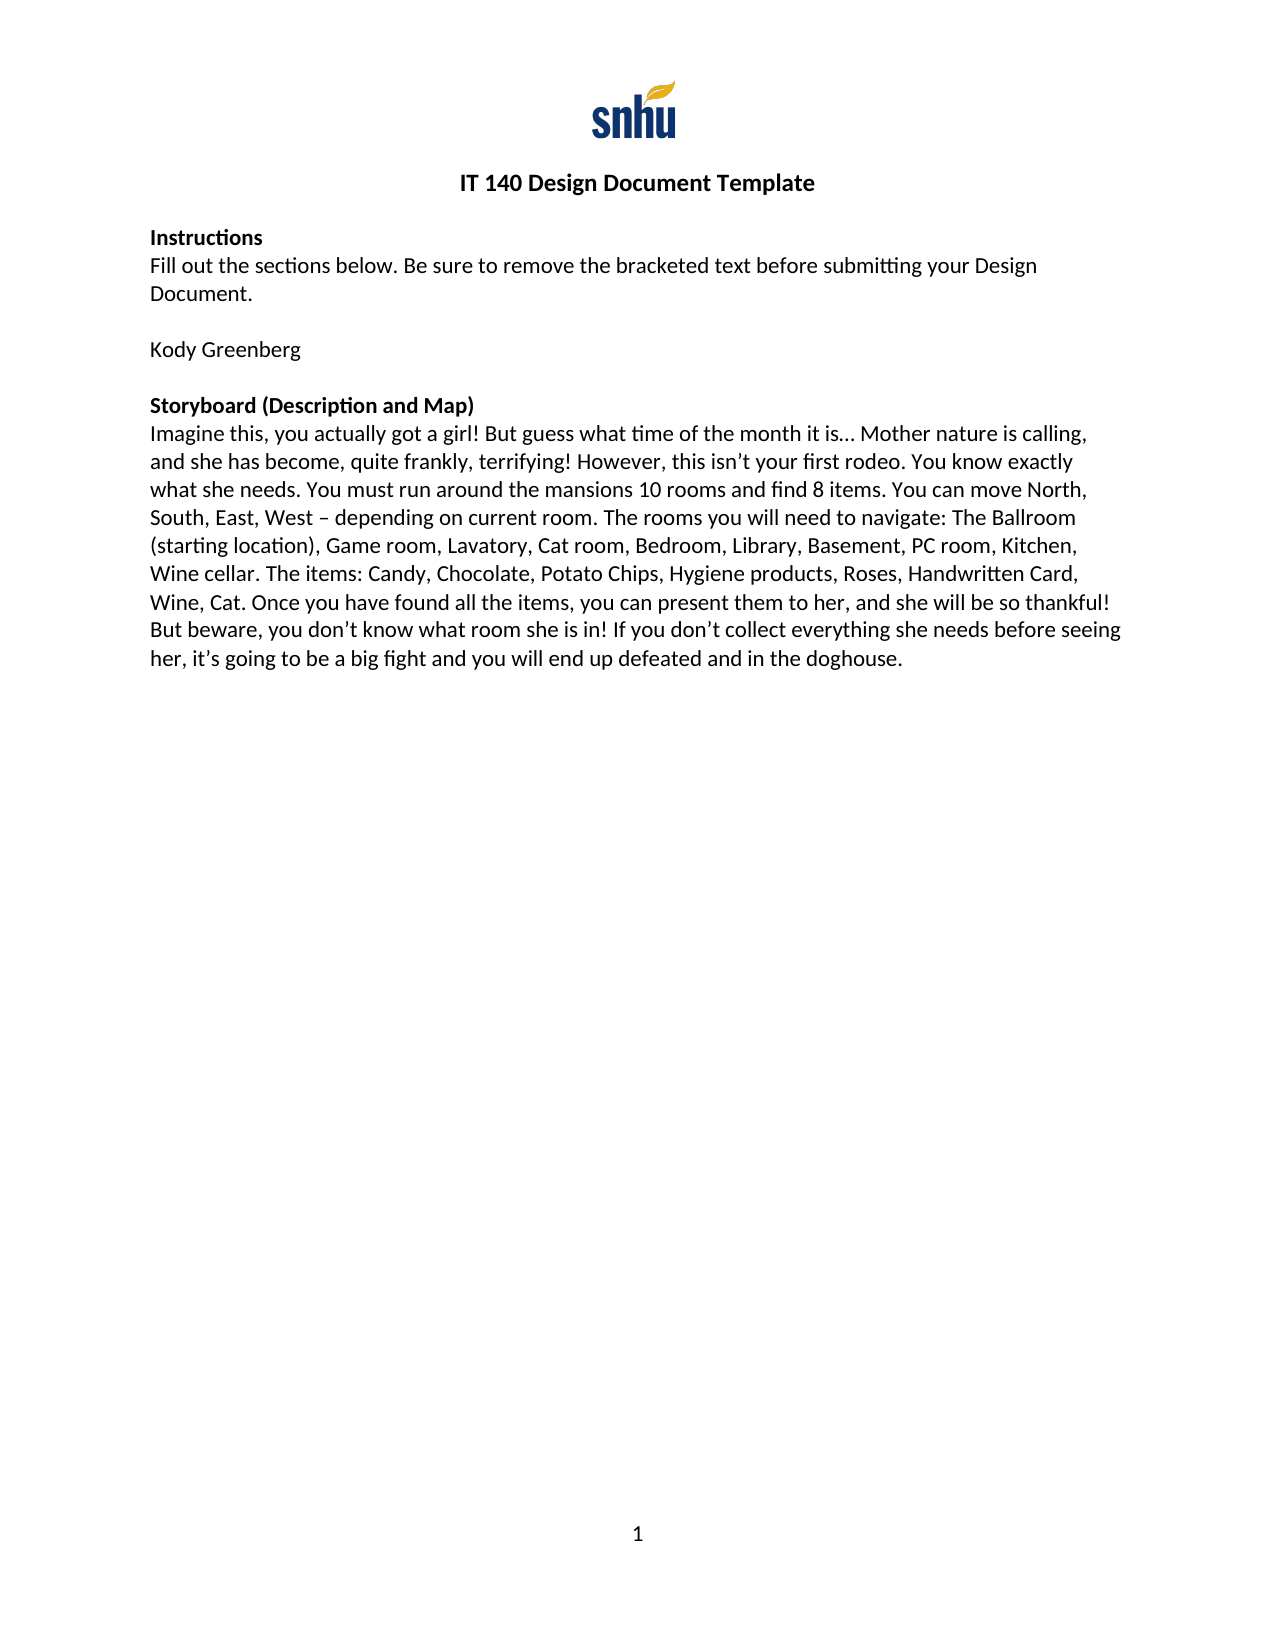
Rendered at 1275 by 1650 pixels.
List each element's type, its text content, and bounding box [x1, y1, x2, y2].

text Imagine this, you actually got a girl! But guess what time of the month it is… Mother nature is calling, and she has become, quite frankly, terrifying! However, this isn’t your first rodeo. You know exactly what she needs. You must run around the mansions 10 rooms and find 8 items. You can move North, South, East, West – depending on current room. The rooms you will need to navigate: The Ballroom (starting location), Game room, Lavatory, Cat room, Bedroom, Library, Basement, PC room, Kitchen, Wine cellar. The items: Candy, Chocolate, Potato Chips, Hygiene products, Roses, Handwritten Card, Wine, Cat. Once you have found all the items, you can present them to her, and she will be so thankful! But beware, you don’t know what room she is in! If you don’t collect everything she needs before seeing her, it’s going to be a big fight and you will end up defeated and in the doghouse. [150, 419, 1125, 672]
text Fill out the sections below. Be sure to remove the bracketed text before submitting your Design Document. [150, 251, 1125, 307]
picture [573, 75, 702, 147]
subtitle IT 140 Design Document Template [150, 167, 1125, 198]
subtitle Instructions [150, 223, 1125, 251]
subtitle Storyboard (Description and Map) [150, 391, 1125, 419]
text Kody Greenberg [150, 335, 1125, 363]
